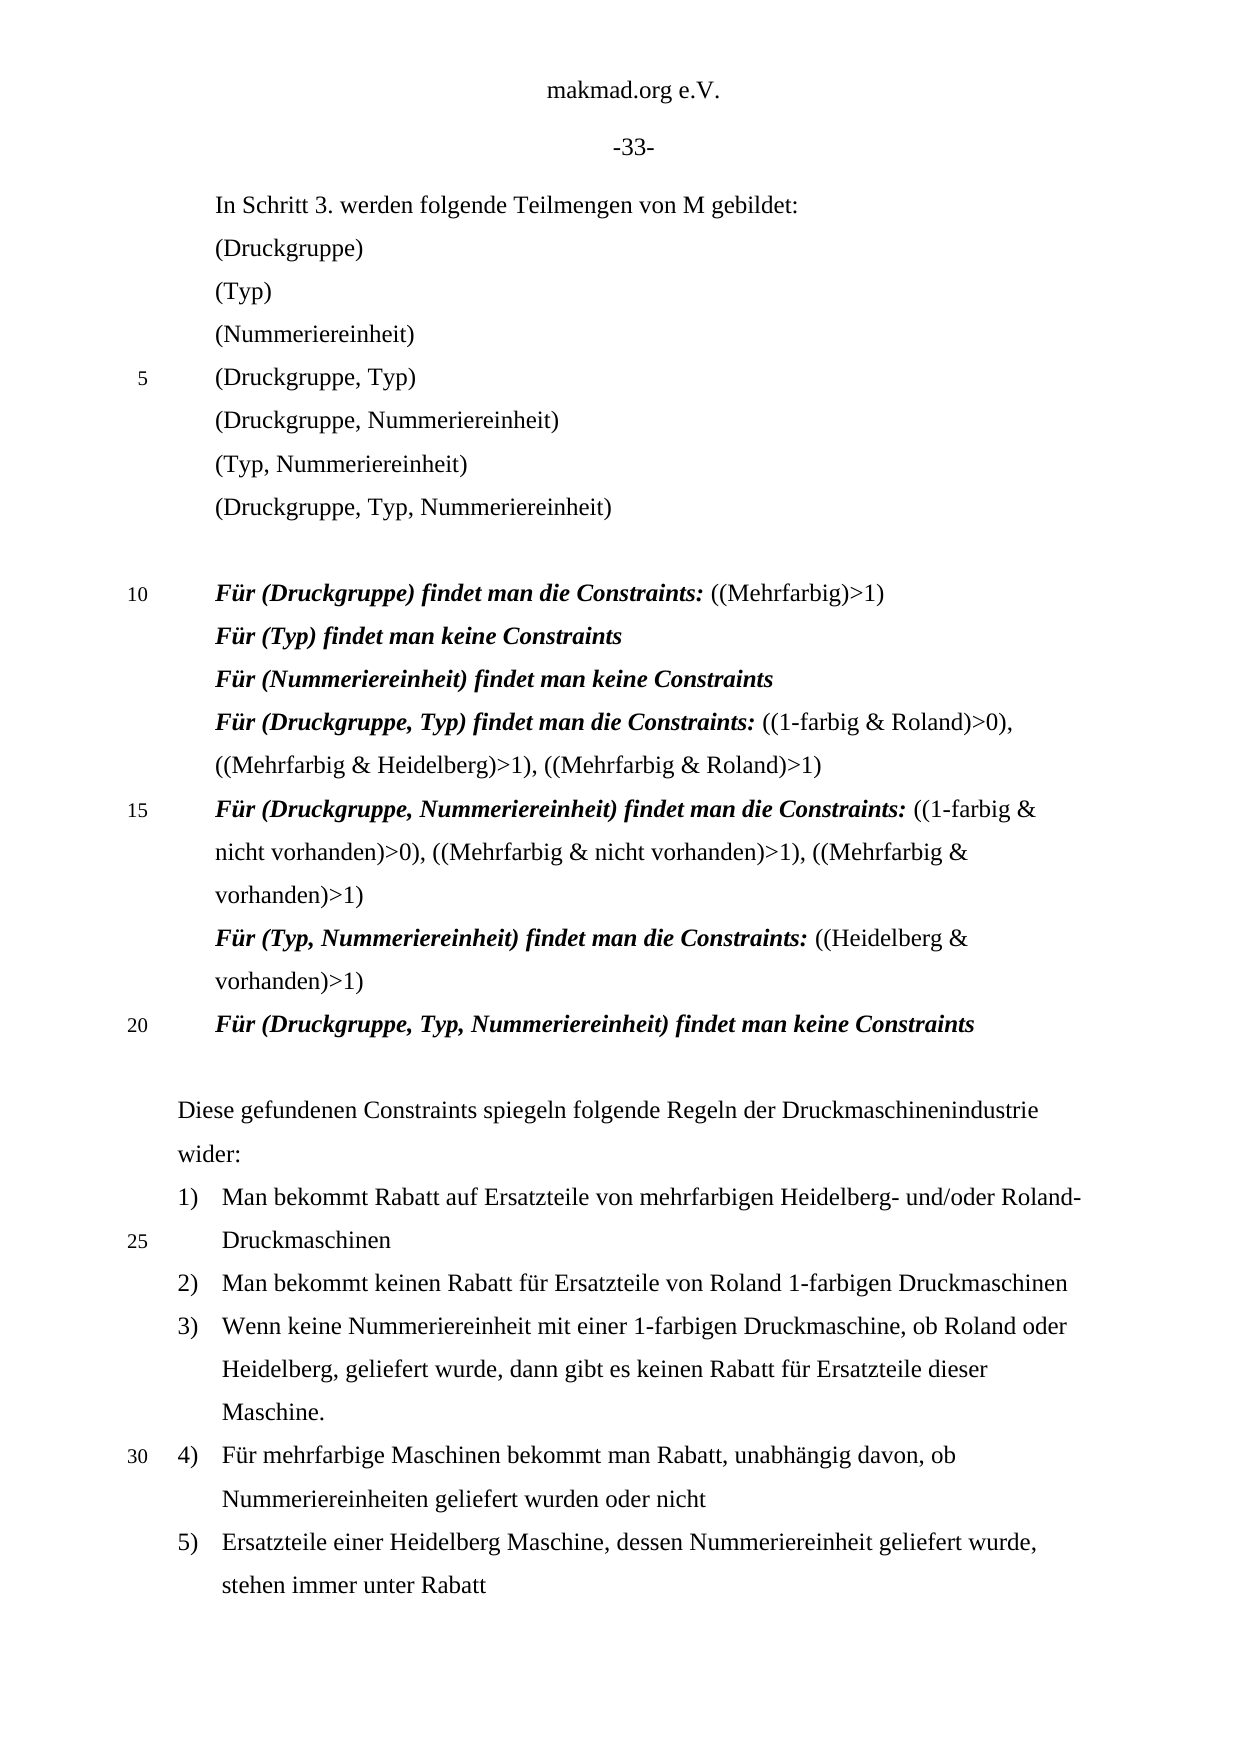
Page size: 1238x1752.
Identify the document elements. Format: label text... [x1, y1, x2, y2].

text In Schritt 3. werden folgende Teilmengen von M gebildet: [215, 190, 1090, 219]
text Für (Druckgruppe) findet man die Constraints: ((Mehrfarbig)>1) [215, 578, 1090, 607]
text (Typ) [215, 276, 1090, 305]
list Man bekommt keinen Rabatt für Ersatzteile von Roland 1-farbigen Druckmaschinen [177, 1268, 1090, 1297]
text Für (Druckgruppe, Typ, Nummeriereinheit) findet man keine Constraints [215, 1009, 1090, 1038]
list Man bekommt Rabatt auf Ersatzteile von mehrfarbigen Heidelberg- und/oder Roland-Druckmaschinen [177, 1182, 1090, 1254]
text (Druckgruppe, Typ, Nummeriereinheit) [215, 492, 1090, 521]
text Für (Typ) findet man keine Constraints [215, 621, 1090, 650]
text Für (Druckgruppe, Typ) findet man die Constraints: ((1-farbig & Roland)>0), ((Mehrfarbig & Heidelberg)>1), ((Mehrfarbig & Roland)>1) [215, 707, 1090, 779]
text Für (Typ, Nummeriereinheit) findet man die Constraints: ((Heidelberg & vorhanden)>1) [215, 923, 1090, 995]
text (Druckgruppe, Nummeriereinheit) [215, 406, 1090, 434]
text (Druckgruppe, Typ) [215, 362, 1090, 391]
text Diese gefundenen Constraints spiegeln folgende Regeln der Druckmaschinenindustrie wider: [177, 1096, 1090, 1167]
text Für (Druckgruppe, Nummeriereinheit) findet man die Constraints: ((1-farbig & nicht vorhanden)>0), ((Mehrfarbig & nicht vorhanden)>1), ((Mehrfarbig & vorhanden)>1) [215, 794, 1090, 909]
list Wenn keine Nummeriereinheit mit einer 1-farbigen Druckmaschine, ob Roland oder Heidelberg, geliefert wurde, dann gibt es keinen Rabatt für Ersatzteile dieser Maschine. [177, 1311, 1090, 1426]
text (Nummeriereinheit) [215, 319, 1090, 348]
list Ersatzteile einer Heidelberg Maschine, dessen Nummeriereinheit geliefert wurde, stehen immer unter Rabatt [177, 1527, 1090, 1599]
list Für mehrfarbige Maschinen bekommt man Rabatt, unabhängig davon, ob Nummeriereinheiten geliefert wurden oder nicht [177, 1441, 1090, 1512]
text Für (Nummeriereinheit) findet man keine Constraints [215, 664, 1090, 693]
text (Druckgruppe) [215, 233, 1090, 262]
text (Typ, Nummeriereinheit) [215, 449, 1090, 477]
